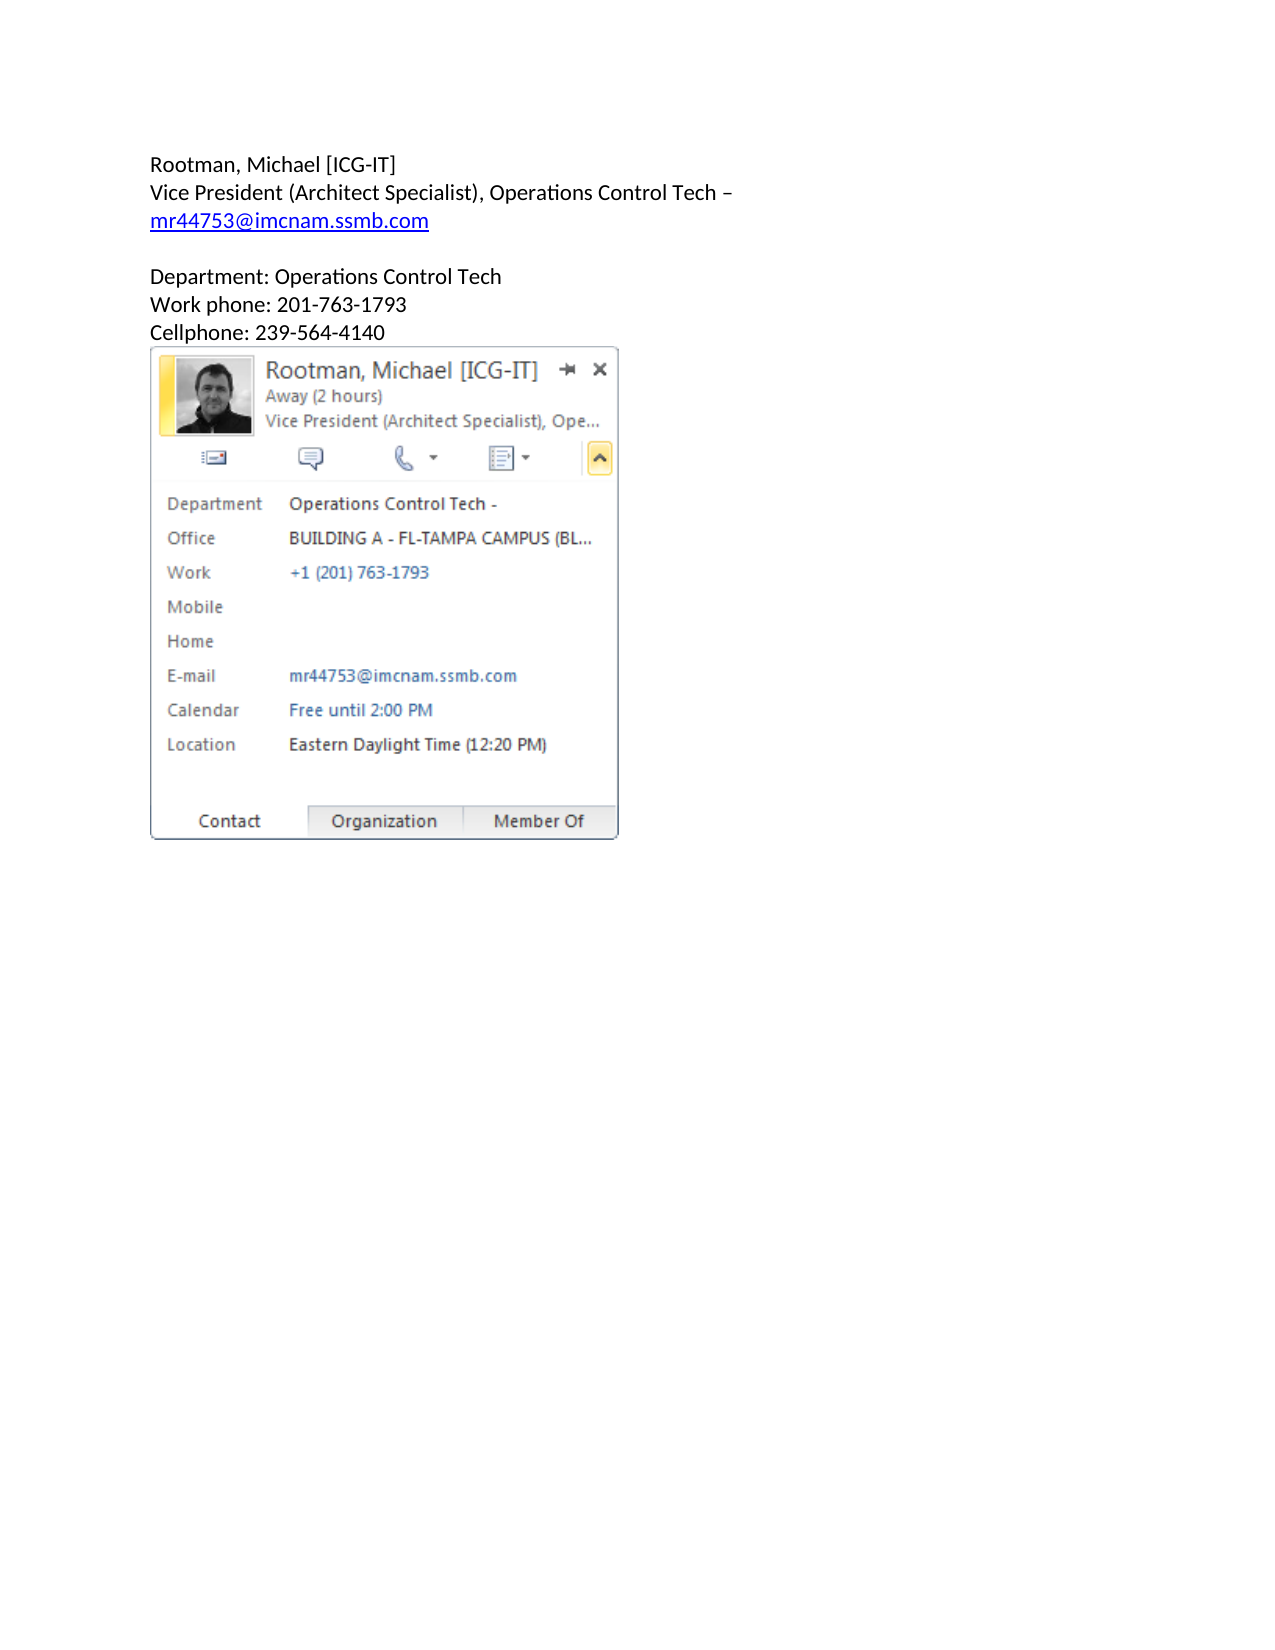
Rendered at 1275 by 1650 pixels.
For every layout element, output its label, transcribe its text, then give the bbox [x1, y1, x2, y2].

picture [150, 346, 619, 840]
text Vice President (Architect Specialist), Operations Control Tech – [150, 178, 1125, 206]
text Cellphone: 239-564-4140 [150, 318, 1125, 346]
text Rootman, Michael [ICG-IT] [150, 150, 1125, 178]
text mr44753@imcnam.ssmb.com [150, 206, 1125, 234]
text Work phone: 201-763-1793 [150, 290, 1125, 318]
text Department: Operations Control Tech [150, 262, 1125, 290]
